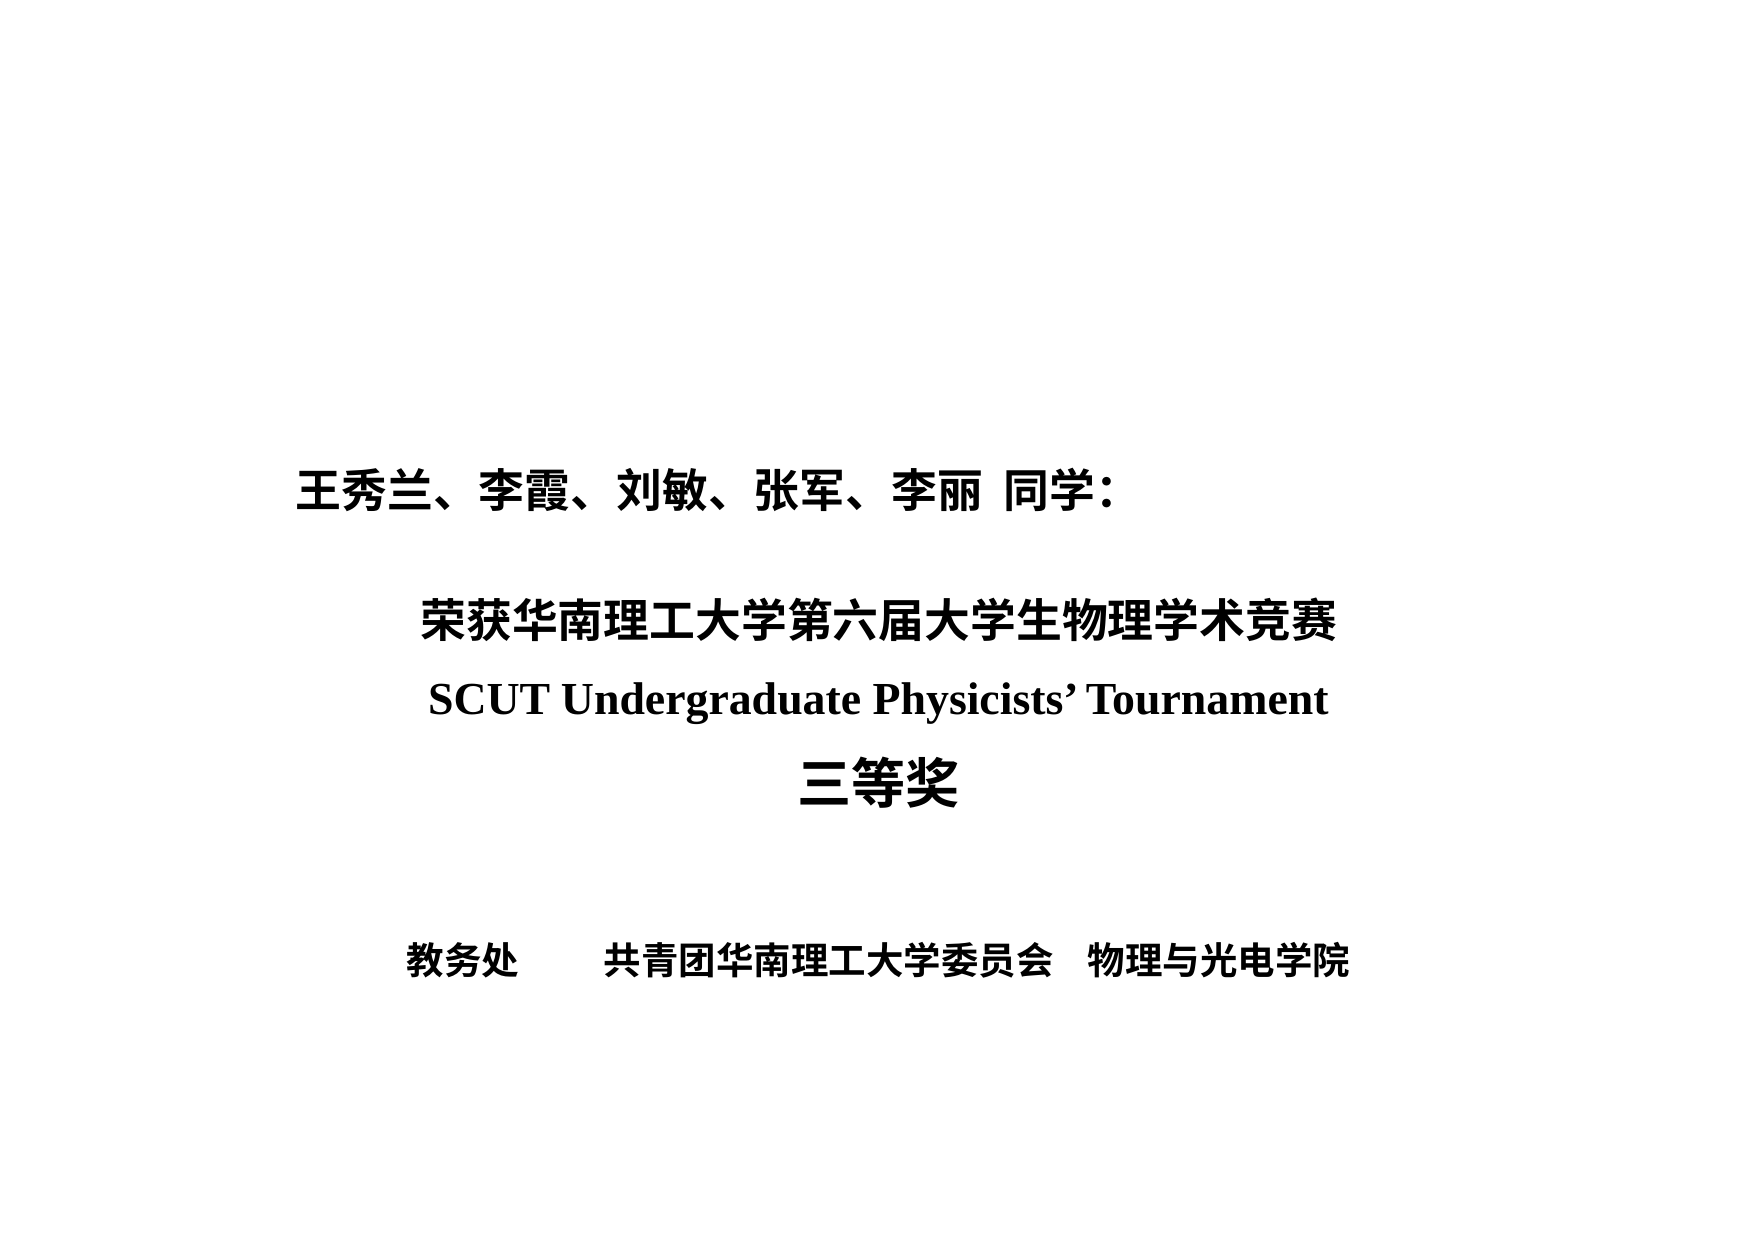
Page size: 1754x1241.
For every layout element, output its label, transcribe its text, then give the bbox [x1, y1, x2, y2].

text 荣获华南理工大学第六届大学生物理学术竞赛 [295, 568, 1461, 666]
text SCUT Undergraduate Physicists’ Tournament [295, 666, 1461, 731]
text 三等奖 [295, 731, 1461, 828]
text 王秀兰、李霞、刘敏、张军、李丽 同学： [295, 438, 1461, 536]
text 教务处 共青团华南理工大学委员会 物理与光电学院 [295, 926, 1461, 991]
